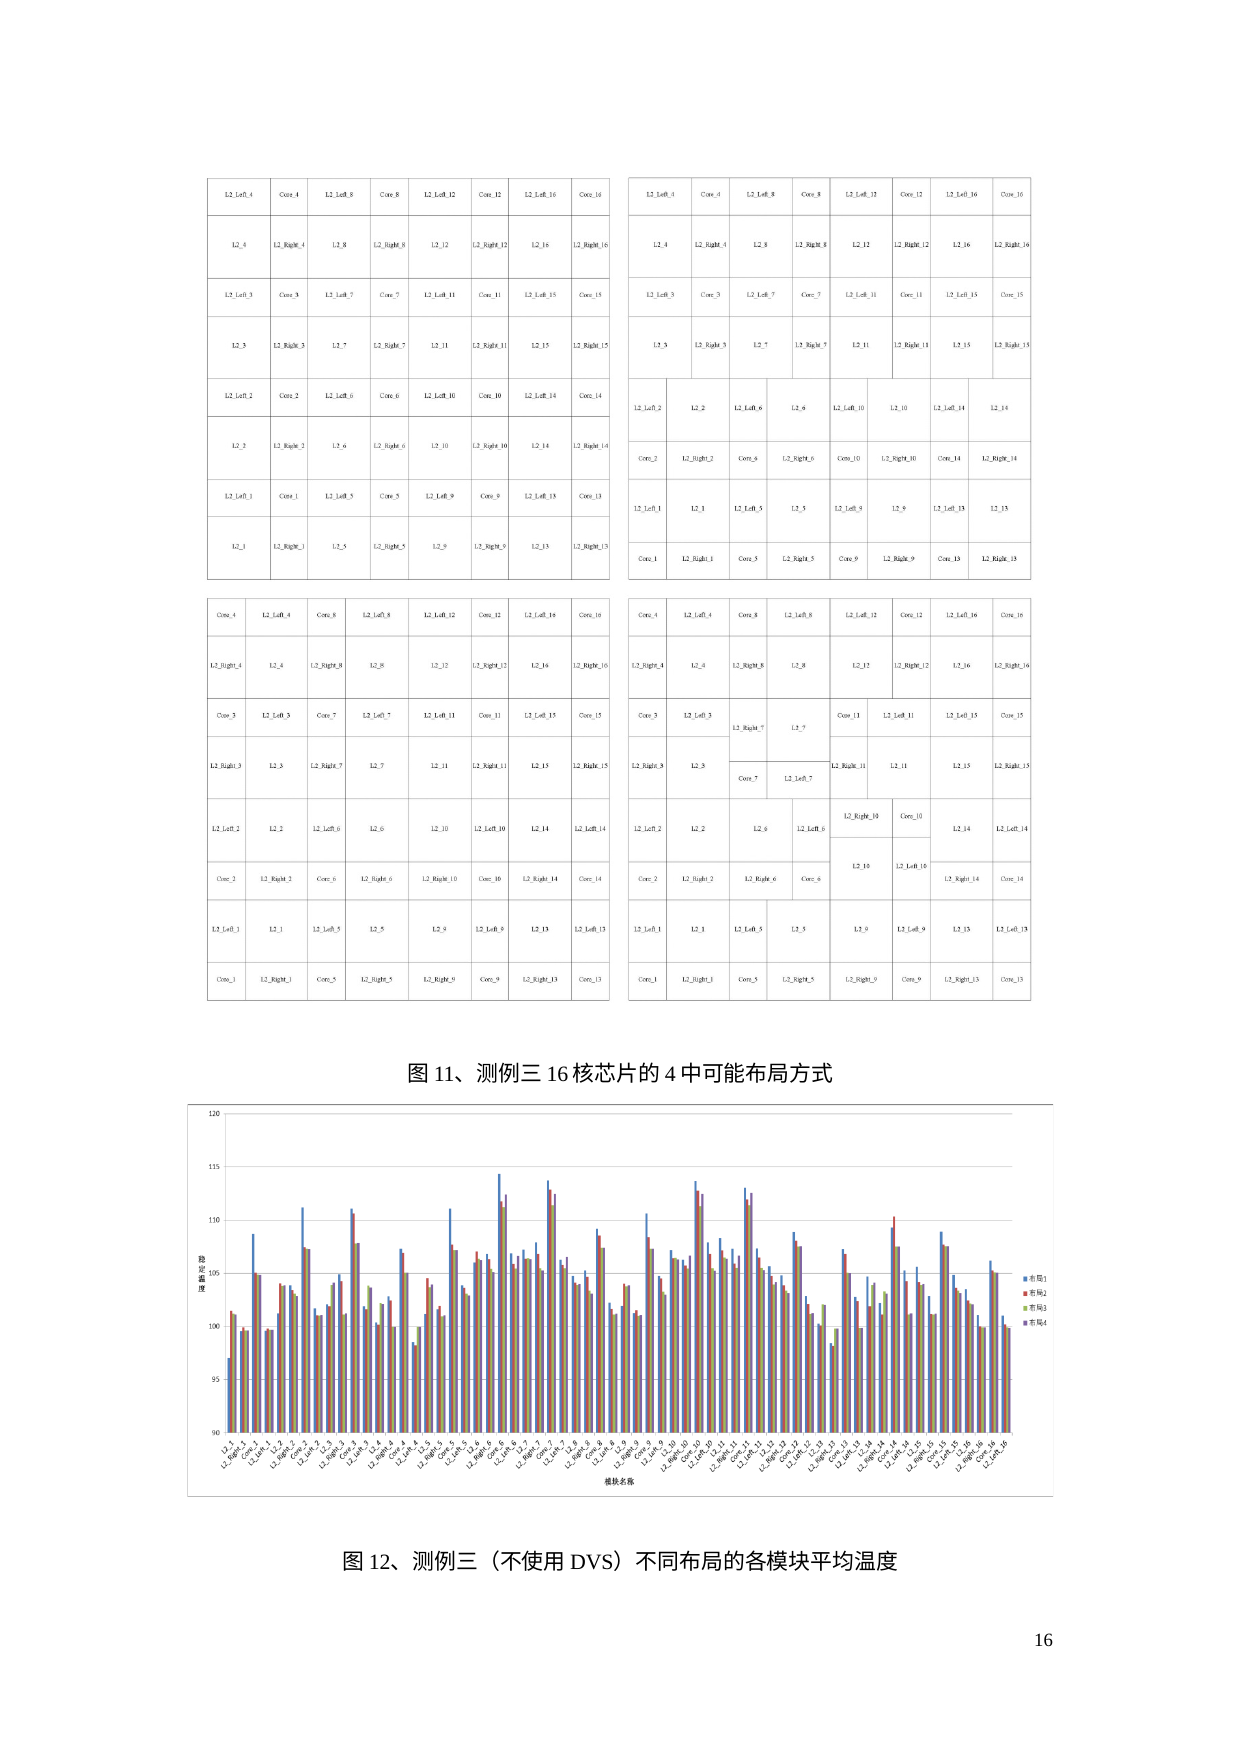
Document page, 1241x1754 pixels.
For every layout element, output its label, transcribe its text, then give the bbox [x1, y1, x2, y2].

text 图12、测例三（不使用DVS）不同布局的各模块平均温度 [187, 1543, 1053, 1576]
picture [187, 1104, 1054, 1497]
text 图11、测例三16核芯片的4中可能布局方式 [187, 1056, 1053, 1088]
picture [187, 162, 1053, 1025]
